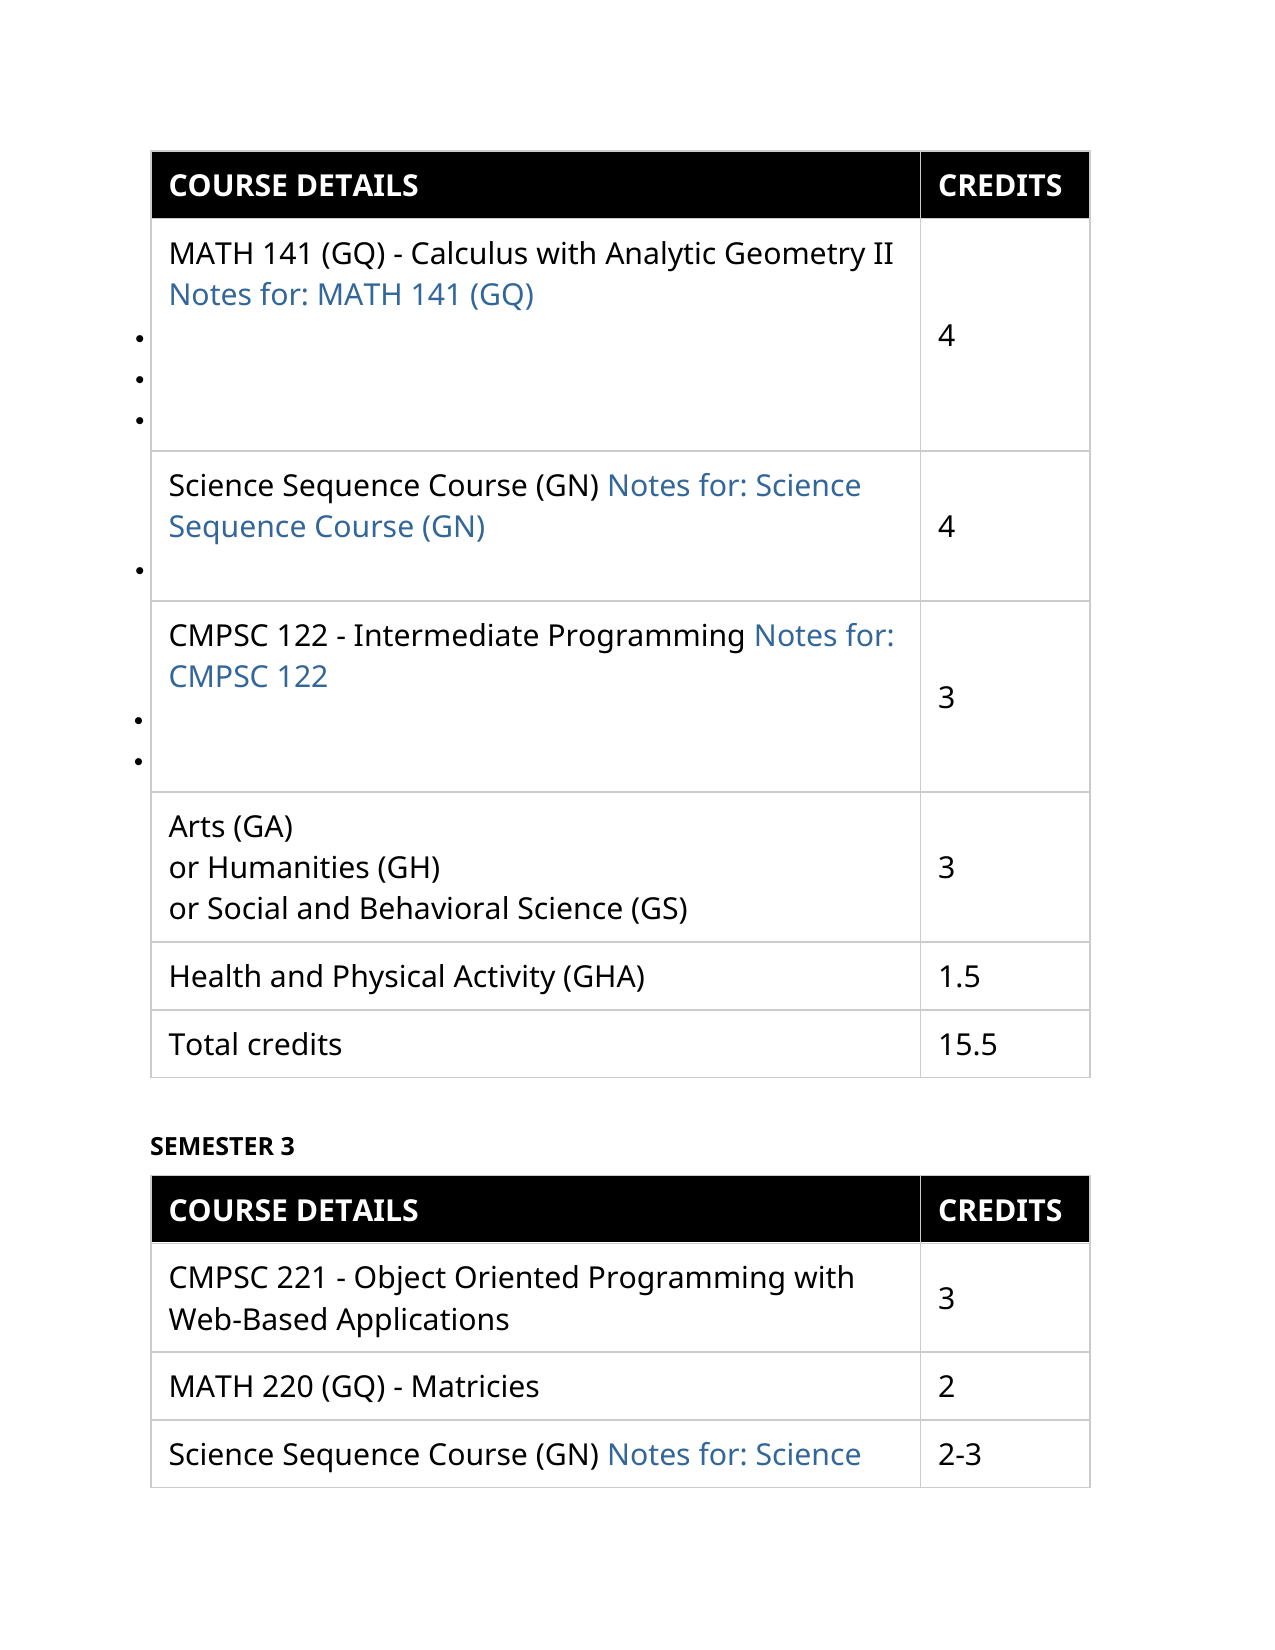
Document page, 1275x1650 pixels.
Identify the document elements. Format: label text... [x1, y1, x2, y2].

table_cell 1.5 [921, 943, 1089, 1009]
table_cell 4 [921, 452, 1089, 600]
table_cell 2 [921, 1353, 1089, 1419]
table_cell 2-3 [921, 1421, 1089, 1487]
table_header CREDITS [921, 152, 1089, 218]
table_cell 15.5 [921, 1011, 1089, 1077]
table_header CREDITS [921, 1176, 1089, 1242]
table_cell Arts (GA) or Humanities (GH) or Social and Behavioral Science (GS) [152, 793, 920, 941]
table_cell Science Sequence Course (GN) Notes for: Science Sequence Course (GN) [152, 452, 920, 600]
table_cell 3 [921, 1244, 1089, 1351]
table_cell CMPSC 221 - Object Oriented Programming with Web-Based Applications [152, 1244, 920, 1351]
table_cell Health and Physical Activity (GHA) [152, 943, 920, 1009]
table_cell MATH 141 (GQ) - Calculus with Analytic Geometry II Notes for: MATH 141 (GQ) [152, 219, 920, 450]
table_header COURSE DETAILS [152, 152, 920, 218]
table_cell 4 [921, 219, 1089, 450]
table_header COURSE DETAILS [152, 1176, 920, 1242]
table_cell 3 [921, 602, 1089, 791]
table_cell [152, 1421, 920, 1487]
text SEMESTER 3 [150, 1128, 1125, 1162]
table_cell Total credits [152, 1011, 920, 1077]
table_cell MATH 220 (GQ) - Matricies [152, 1353, 920, 1419]
table_cell 3 [921, 793, 1089, 941]
table_cell CMPSC 122 - Intermediate Programming Notes for: CMPSC 122 [152, 602, 920, 791]
